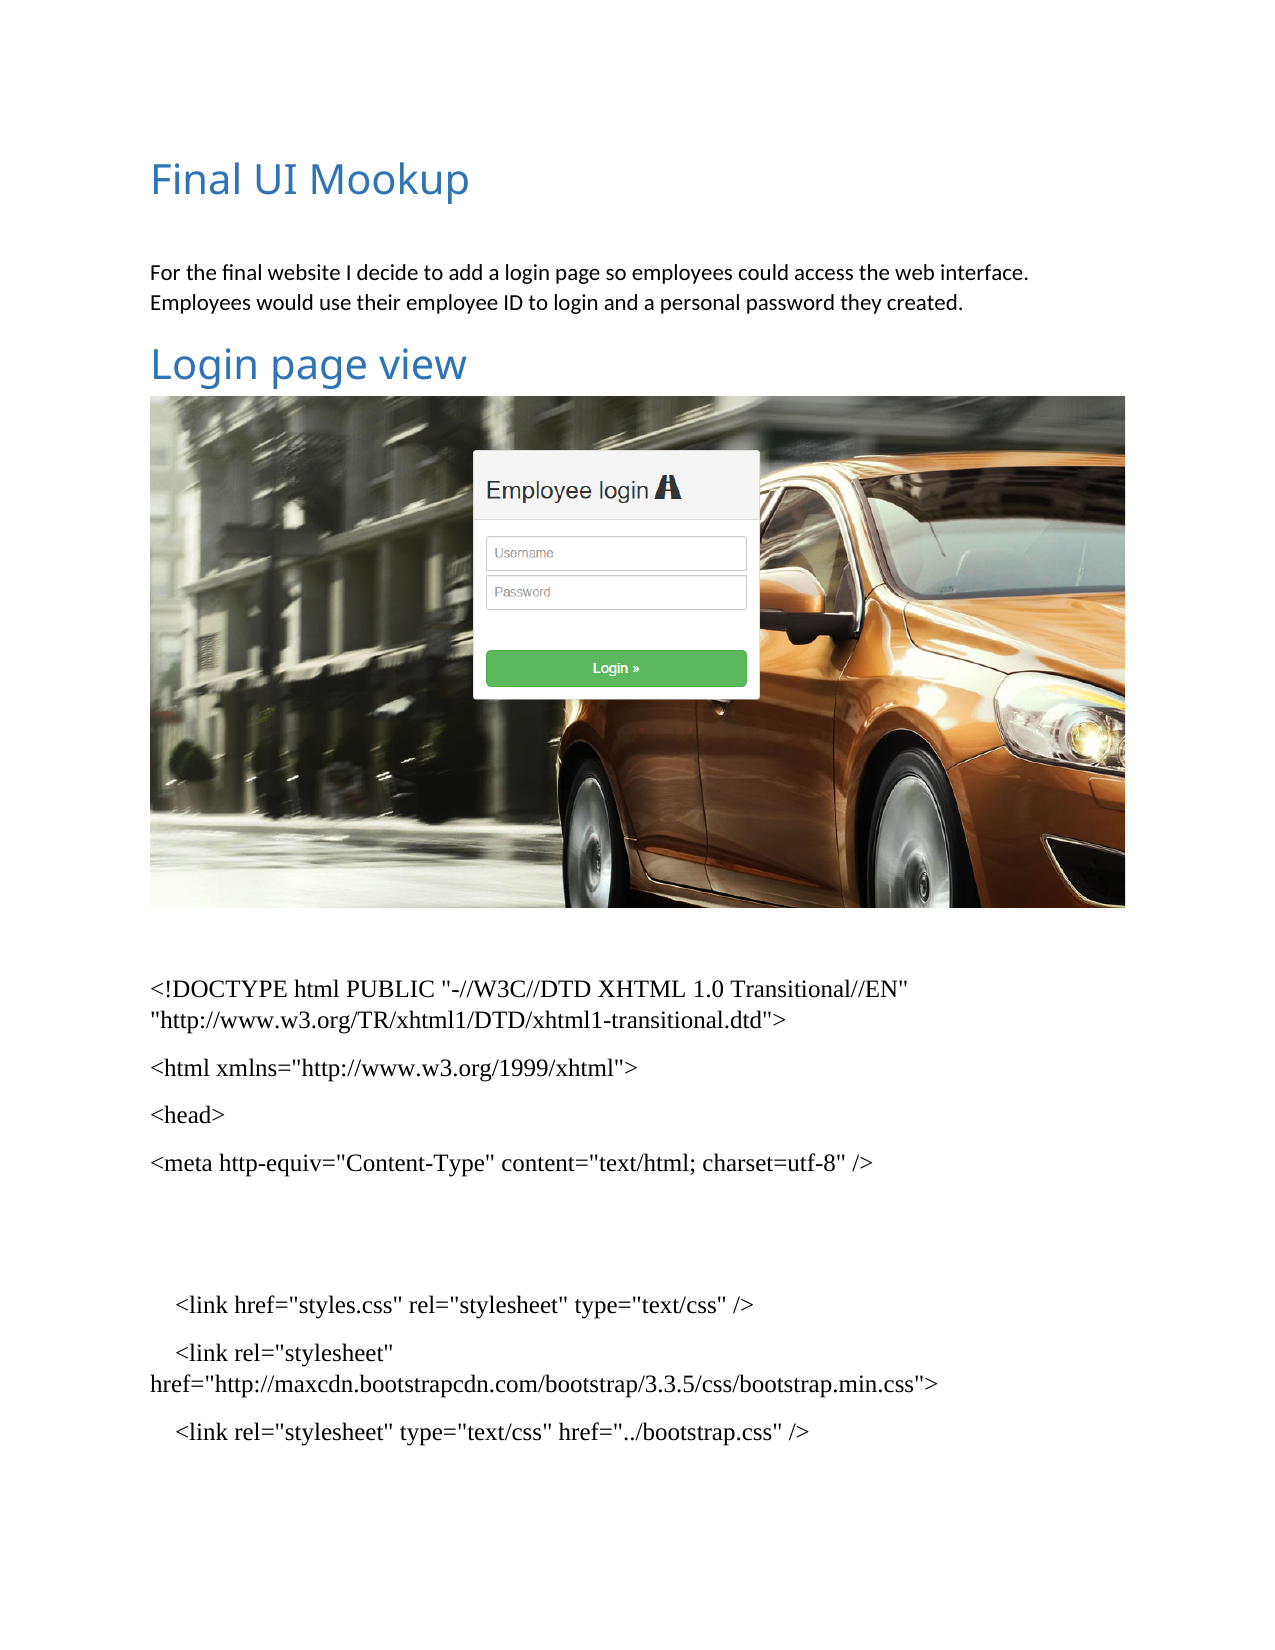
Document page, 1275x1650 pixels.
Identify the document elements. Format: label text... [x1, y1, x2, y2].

text <head> [150, 1100, 1125, 1129]
text For the final website I decide to add a login page so employees could access the web interface. Employees would use their employee ID to login and a personal password they created. [150, 258, 1125, 316]
picture [150, 396, 1125, 908]
text <meta http-equiv="Content-Type" content="text/html; charset=utf-8" /> [150, 1148, 1125, 1177]
text <link rel="stylesheet" href="http://maxcdn.bootstrapcdn.com/bootstrap/3.3.5/css/bootstrap.min.css"> [150, 1338, 1125, 1398]
subtitle Login page view [150, 335, 1125, 392]
text <html xmlns="http://www.w3.org/1999/xhtml"> [150, 1053, 1125, 1081]
subtitle Final UI Mookup [150, 150, 1125, 207]
text <link rel="stylesheet" type="text/css" href="../bootstrap.css" /> [150, 1417, 1125, 1446]
text <link href="styles.css" rel="stylesheet" type="text/css" /> [150, 1290, 1125, 1319]
text <!DOCTYPE html PUBLIC "-//W3C//DTD XHTML 1.0 Transitional//EN" "http://www.w3.org/TR/xhtml1/DTD/xhtml1-transitional.dtd"> [150, 974, 1125, 1034]
